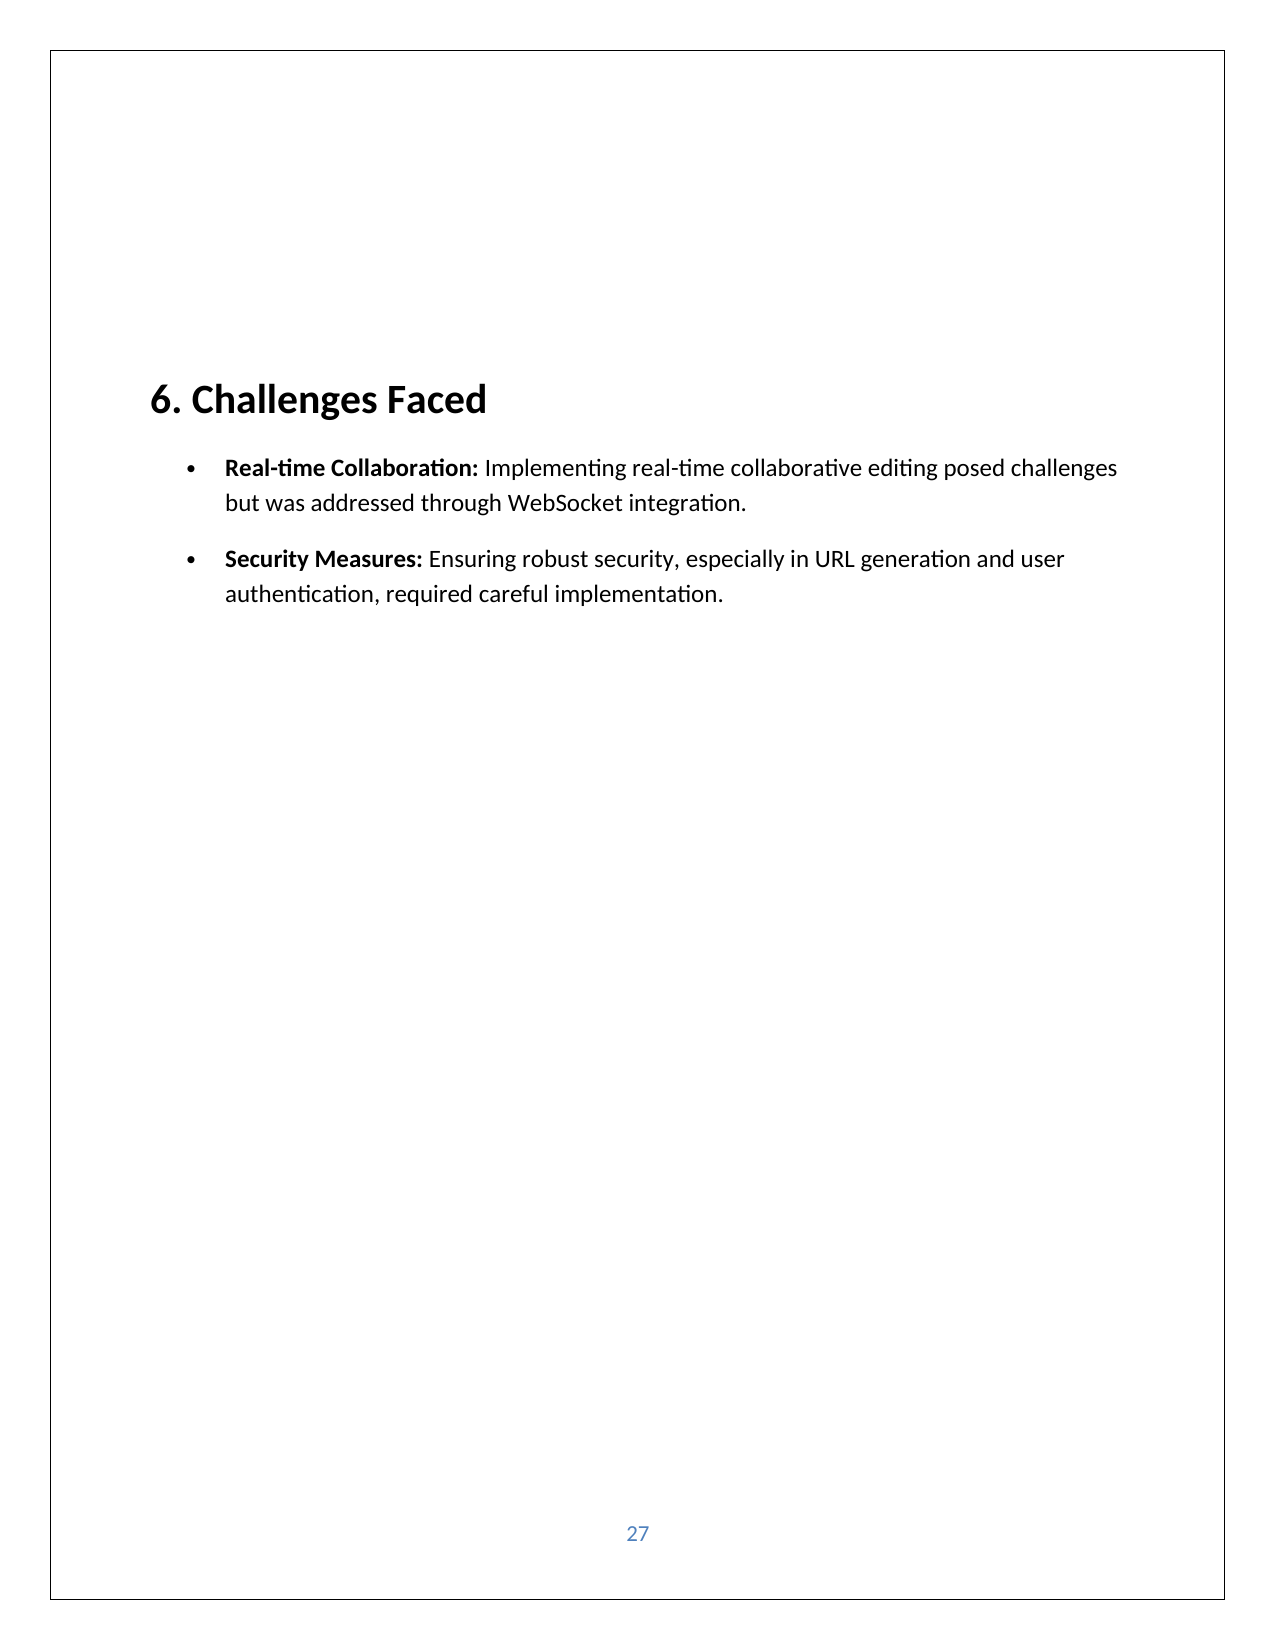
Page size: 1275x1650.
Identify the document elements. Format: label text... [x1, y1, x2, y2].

text 6. Challenges Faced [150, 373, 1125, 424]
list Security Measures: Ensuring robust security, especially in URL generation and user authentication, required careful implementation. [187, 543, 1125, 609]
list Real-time Collaboration: Implementing real-time collaborative editing posed challenges but was addressed through WebSocket integration. [187, 453, 1125, 518]
